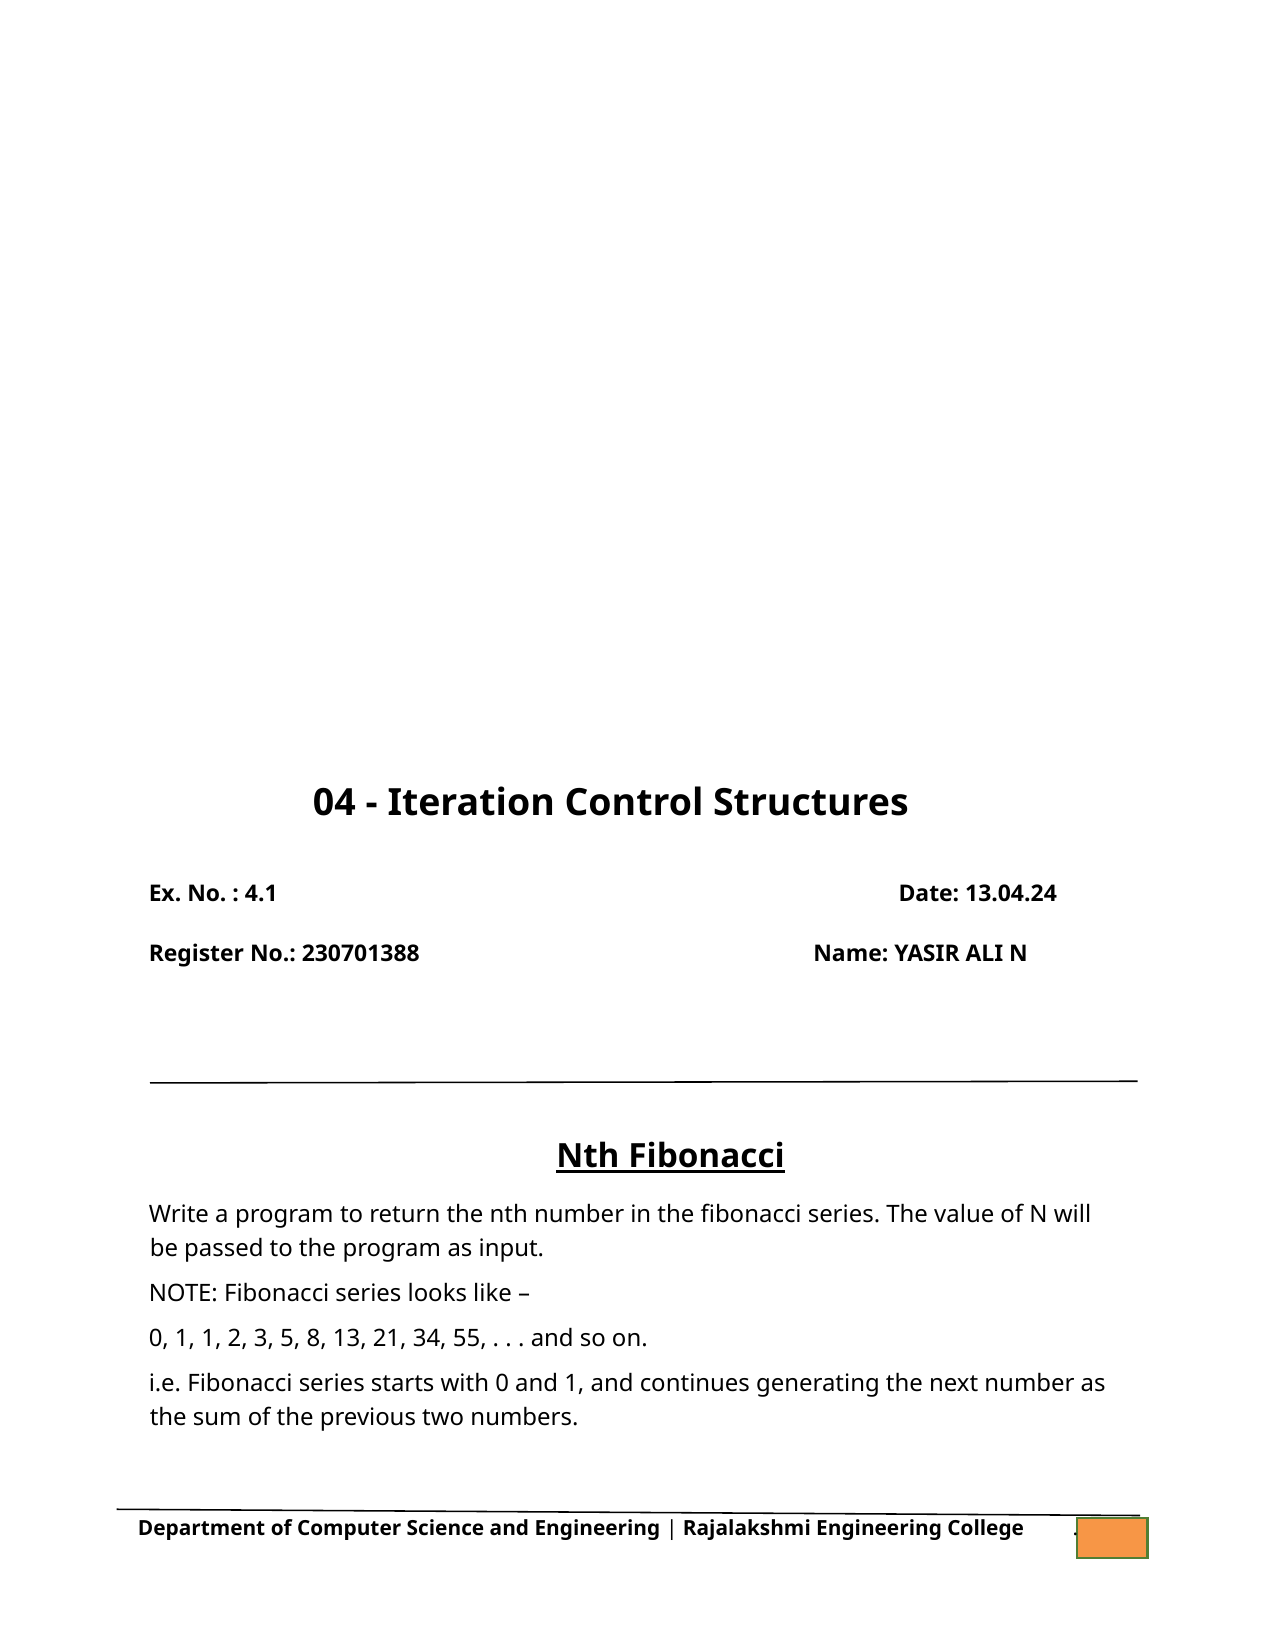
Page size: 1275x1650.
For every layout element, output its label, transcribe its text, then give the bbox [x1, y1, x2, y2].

subtitle Nth Fibonacci [216, 1132, 1125, 1177]
text 04 - Iteration Control Structures [150, 775, 1125, 826]
text Write a program to return the nth number in the fibonacci series. The value of N will be passed to the program as input. [148, 1197, 1125, 1264]
text i.e. Fibonacci series starts with 0 and 1, and continues generating the next number as the sum of the previous two numbers. [148, 1366, 1125, 1432]
text NOTE: Fibonacci series looks like – [148, 1276, 1125, 1309]
text Ex. No. : 4.1 Date: 13.04.24 [148, 876, 1125, 908]
text Register No.: 230701388 Name: YASIR ALI N [148, 937, 1125, 968]
text 0, 1, 1, 2, 3, 5, 8, 13, 21, 34, 55, . . . and so on. [148, 1321, 1125, 1353]
